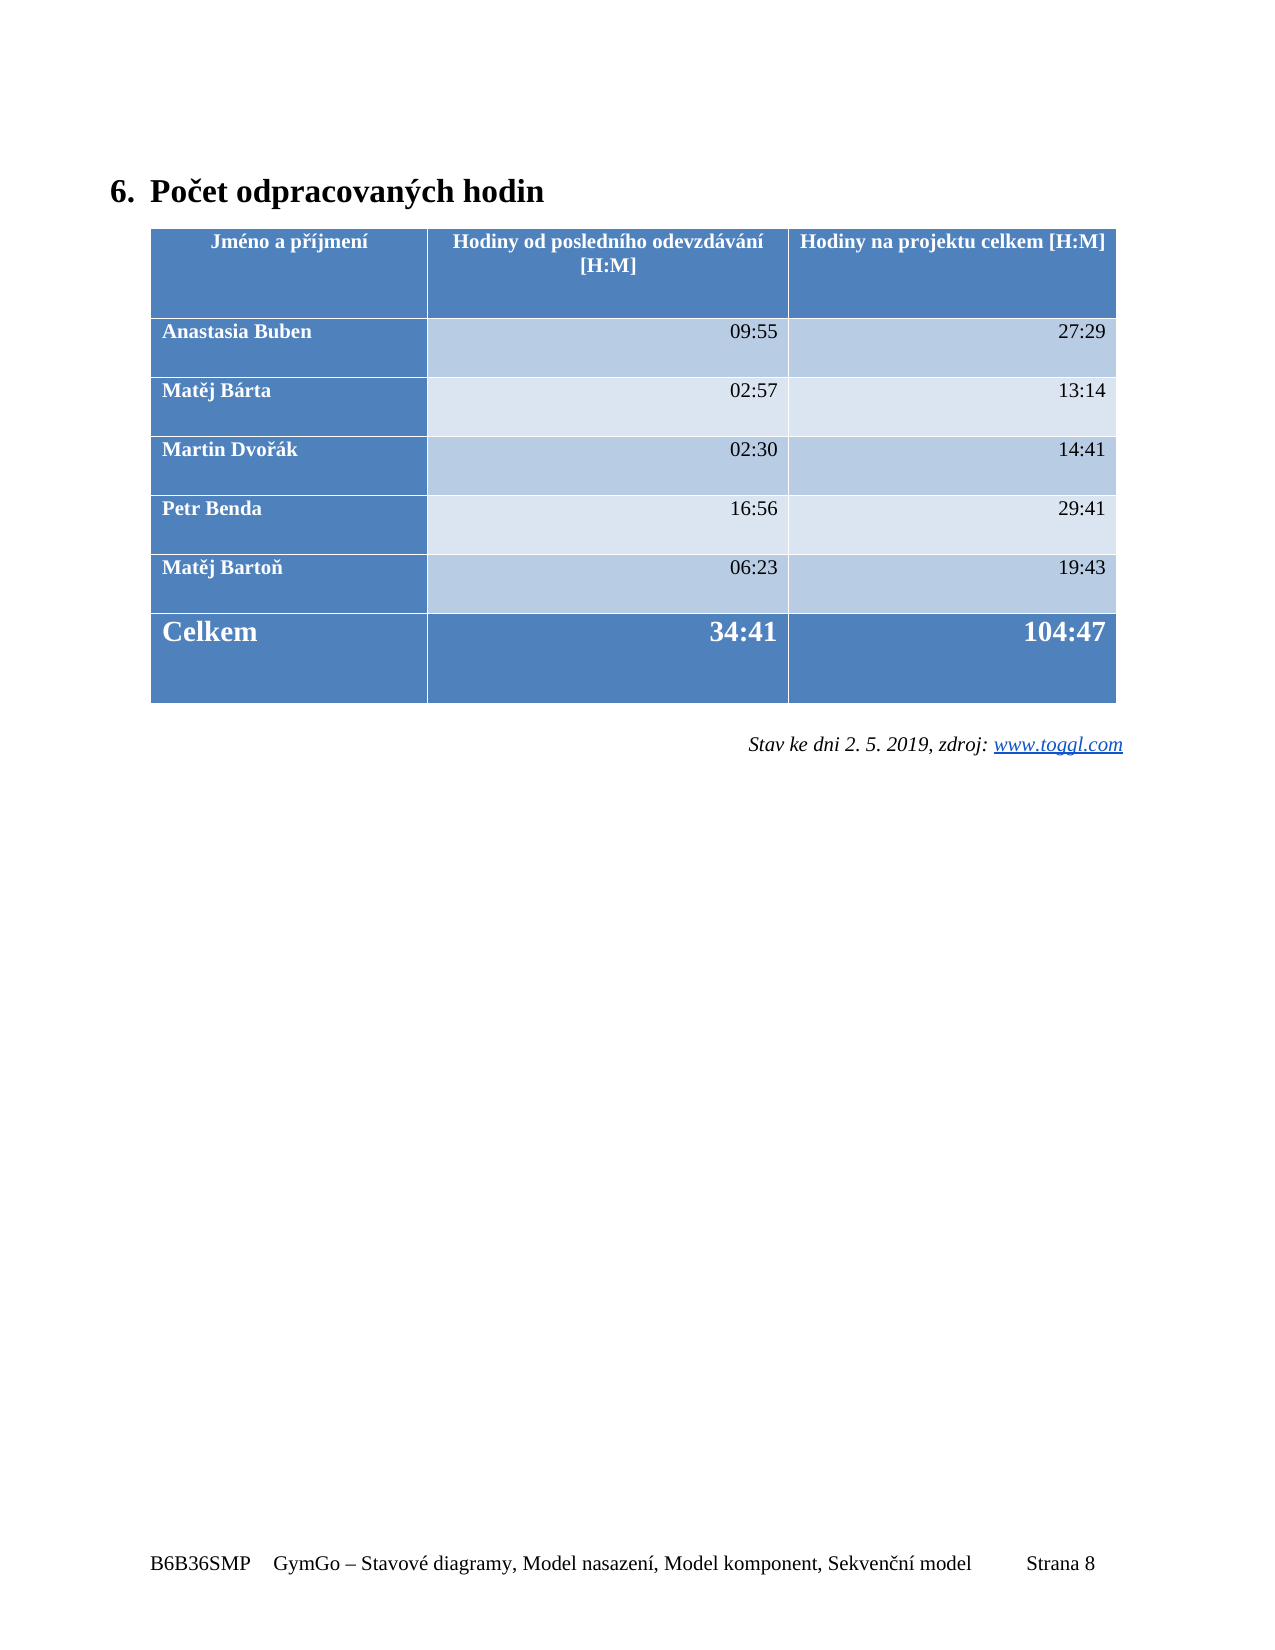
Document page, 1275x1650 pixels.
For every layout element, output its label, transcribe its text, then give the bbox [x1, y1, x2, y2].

table_cell 06:23 [428, 555, 788, 613]
table_cell Matěj Bárta [151, 378, 427, 436]
text Stav ke dni 2. 5. 2019, zdroj: www.toggl.com [150, 704, 1125, 756]
table_cell Petr Benda [151, 496, 427, 554]
table_cell 02:30 [428, 437, 788, 495]
table_cell 104:47 [789, 614, 1116, 703]
table_cell 02:57 [428, 378, 788, 436]
table_cell Anastasia Buben [151, 319, 427, 377]
table_cell 13:14 [789, 378, 1116, 436]
table_cell 14:41 [789, 437, 1116, 495]
table_cell 27:29 [789, 319, 1116, 377]
subtitle Počet odpracovaných hodin [135, 171, 1125, 209]
table_cell Martin Dvořák [151, 437, 427, 495]
table_cell 34:41 [428, 614, 788, 703]
table_cell 29:41 [789, 496, 1116, 554]
table_cell 19:43 [789, 555, 1116, 613]
table_header Hodiny na projektu celkem [H:M] [789, 229, 1116, 318]
table_cell 09:55 [428, 319, 788, 377]
table_cell Matěj Bartoň [151, 555, 427, 613]
table_header Hodiny od posledního odevzdávání [H:M] [428, 229, 788, 318]
table_cell 16:56 [428, 496, 788, 554]
table_header Jméno a příjmení [151, 229, 427, 318]
table_cell Celkem [151, 614, 427, 703]
